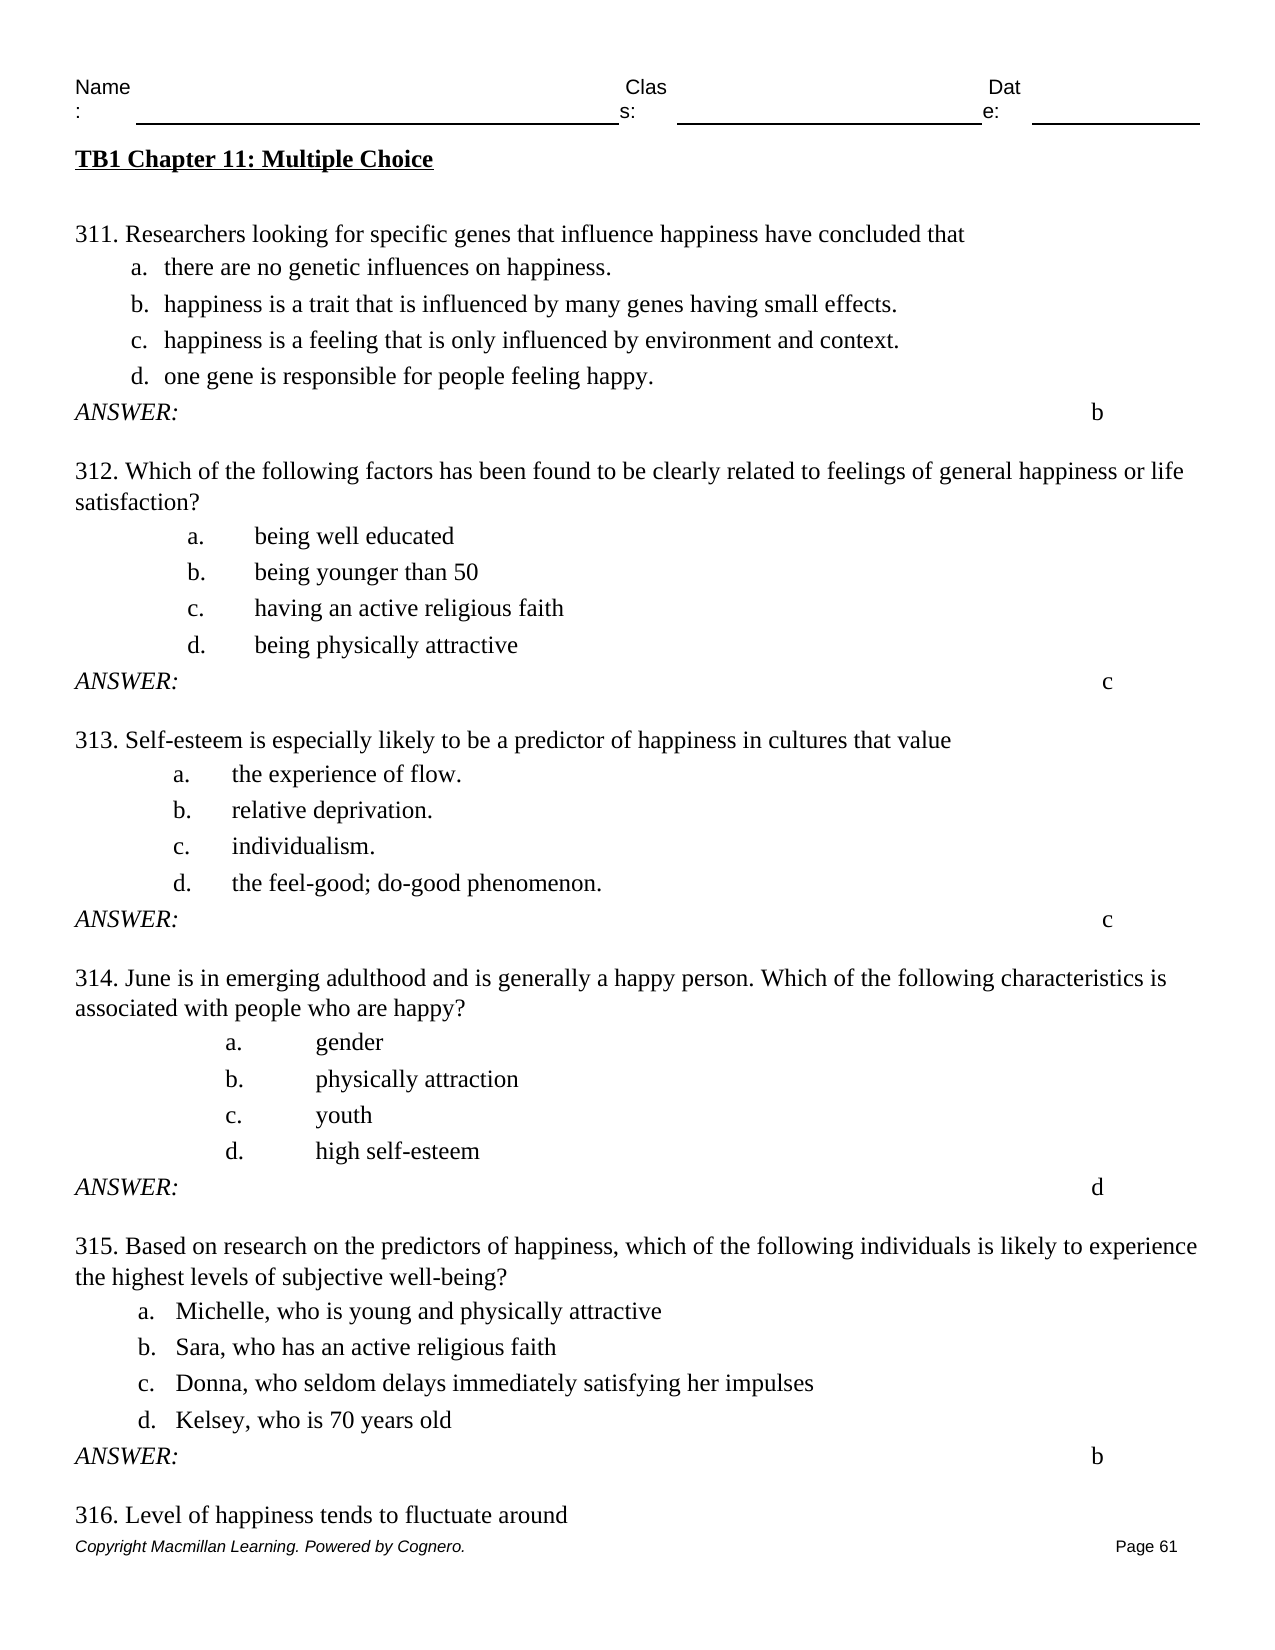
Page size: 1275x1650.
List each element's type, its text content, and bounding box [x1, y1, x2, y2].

table_header 313. Self-esteem is especially likely to be a predictor of happiness in cultures that value [75, 725, 1200, 936]
table_header 314. June is in emerging adulthood and is generally a happy person. Which of the following characteristics is associated with people who are happy? [75, 963, 1200, 1204]
table_header 311. Researchers looking for specific genes that influence happiness have concluded that [75, 219, 1200, 429]
table_header 315. Based on research on the predictors of happiness, which of the following individuals is likely to experience the highest levels of subjective well-being? [75, 1231, 1200, 1473]
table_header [75, 1500, 1200, 1530]
table_header 312. Which of the following factors has been found to be clearly related to feelings of general happiness or life satisfaction? [75, 456, 1200, 698]
